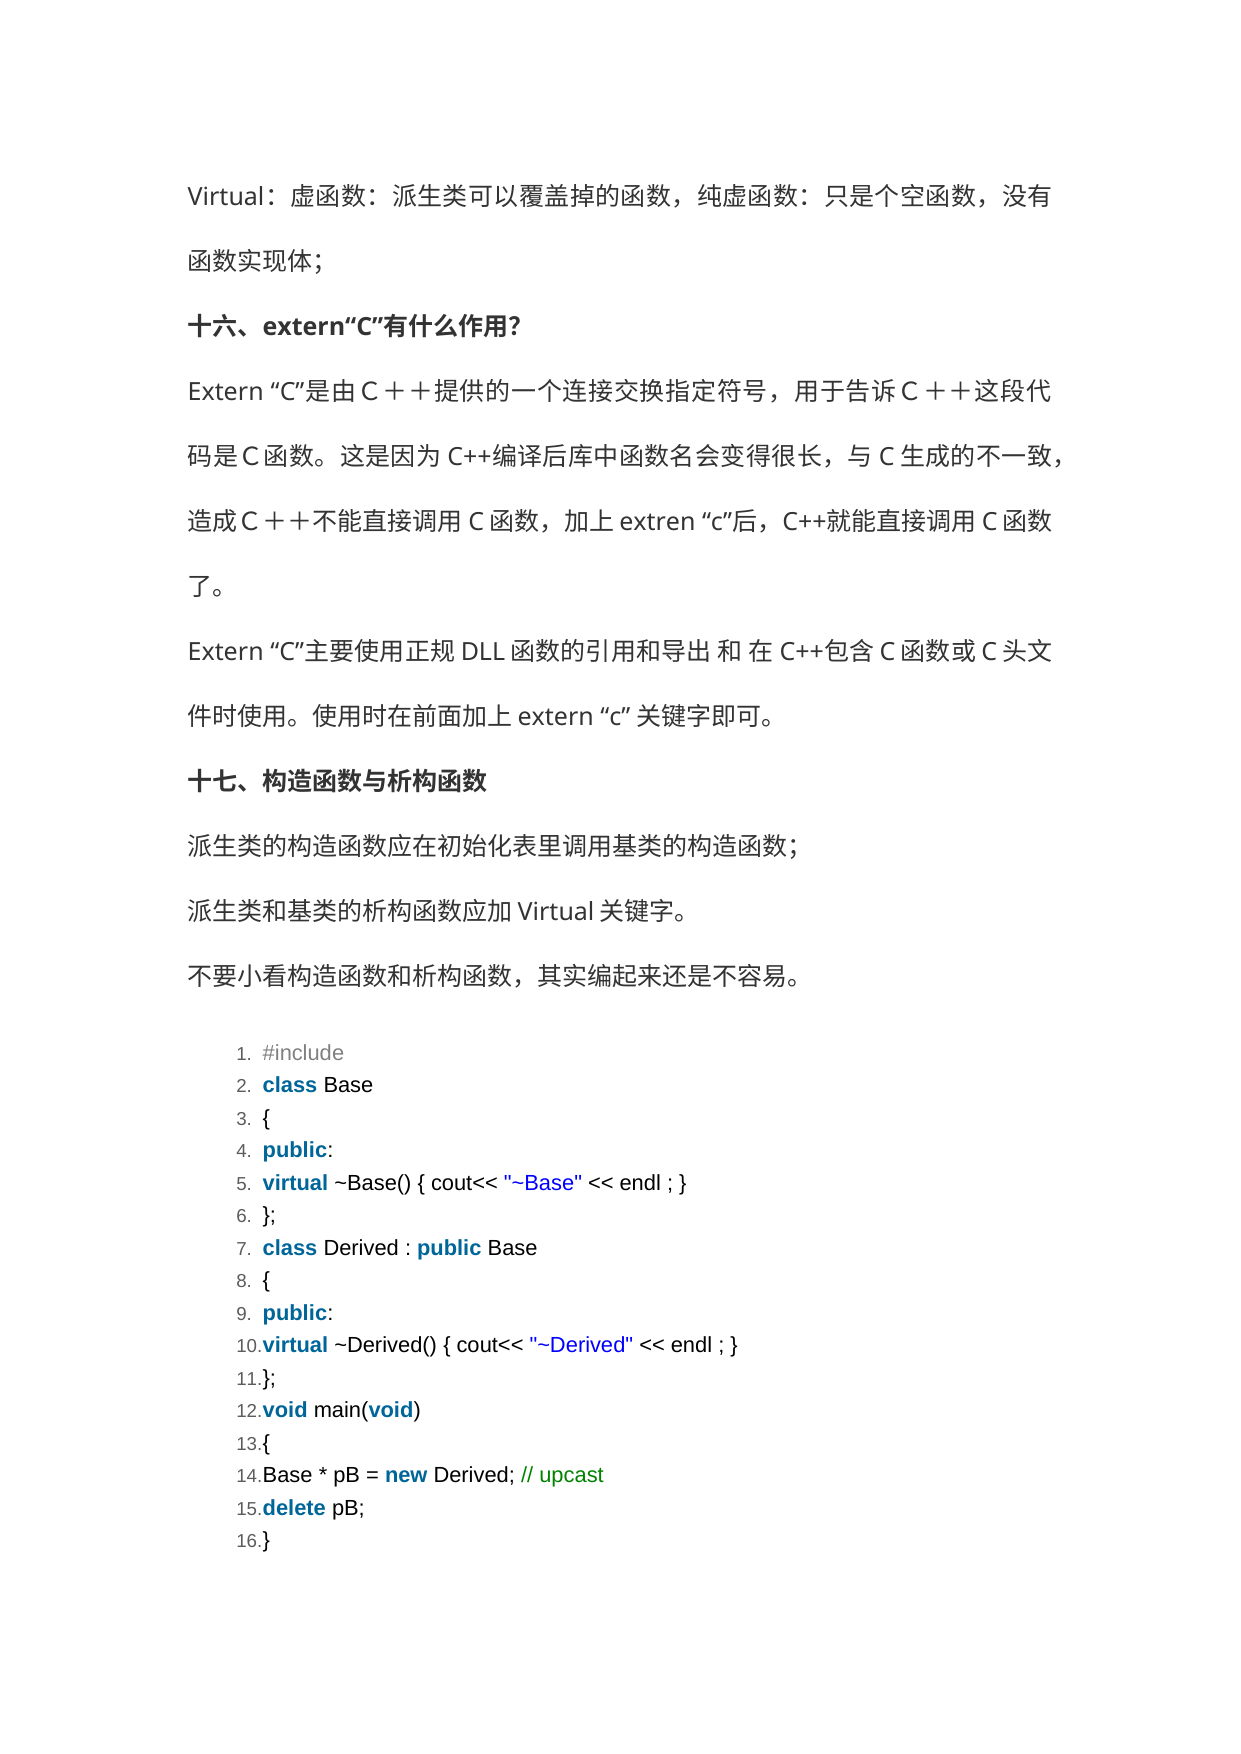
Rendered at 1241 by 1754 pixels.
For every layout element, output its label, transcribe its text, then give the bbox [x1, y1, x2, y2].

list public: [236, 1134, 1053, 1166]
list { [236, 1264, 1053, 1296]
list virtual ~Derived() { cout<< "~Derived" << endl ; } [236, 1329, 1053, 1361]
text 十七、构造函数与析构函数 [187, 747, 1053, 812]
text Virtual：虚函数：派生类可以覆盖掉的函数，纯虚函数：只是个空函数，没有函数实现体； [187, 162, 1053, 292]
list void main(void) [236, 1394, 1053, 1426]
list class Base [236, 1069, 1053, 1101]
text 不要小看构造函数和析构函数，其实编起来还是不容易。 [187, 942, 1053, 1007]
list { [236, 1101, 1053, 1134]
text 十六、extern“C”有什么作用？ [187, 292, 1053, 357]
list #include [236, 1036, 1053, 1069]
text 派生类的构造函数应在初始化表里调用基类的构造函数； [187, 812, 1053, 877]
list }; [236, 1361, 1053, 1394]
text Extern “C”主要使用正规DLL函数的引用和导出 和 在C++包含C函数或C头文件时使用。使用时在前面加上extern “c” 关键字即可。 [187, 617, 1053, 747]
list Base * pB = new Derived; // upcast [236, 1459, 1053, 1491]
list } [236, 1524, 1053, 1556]
list class Derived : public Base [236, 1231, 1053, 1264]
list delete pB; [236, 1491, 1053, 1524]
list public: [236, 1296, 1053, 1329]
text Extern “C”是由Ｃ＋＋提供的一个连接交换指定符号，用于告诉Ｃ＋＋这段代码是Ｃ函数。这是因为C++编译后库中函数名会变得很长，与C生成的不一致，造成Ｃ＋＋不能直接调用C函数，加上extren “c”后，C++就能直接调用C函数了。 [187, 357, 1053, 617]
text 派生类和基类的析构函数应加Virtual关键字。 [187, 877, 1053, 942]
list }; [236, 1199, 1053, 1231]
list virtual ~Base() { cout<< "~Base" << endl ; } [236, 1166, 1053, 1199]
list { [236, 1426, 1053, 1459]
